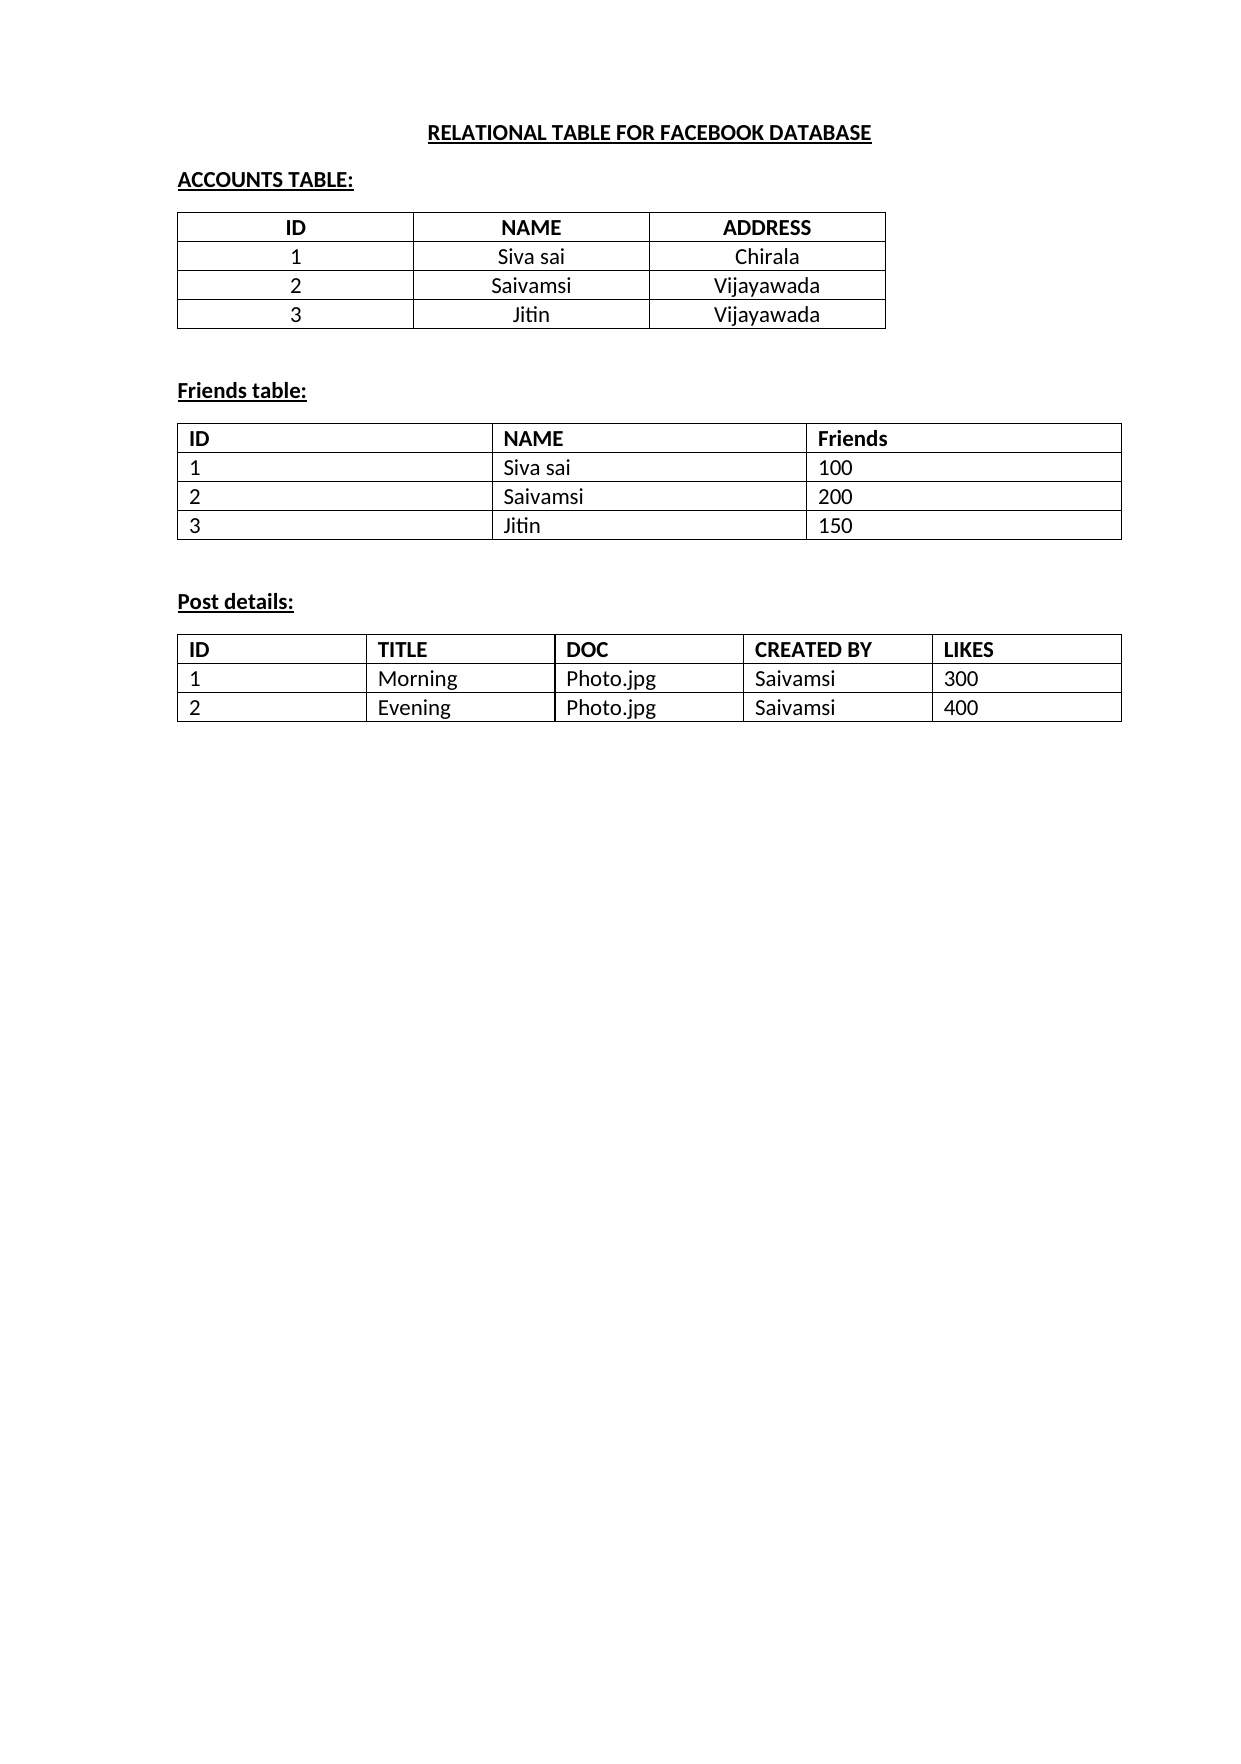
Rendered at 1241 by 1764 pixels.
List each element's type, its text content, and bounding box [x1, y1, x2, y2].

table_cell 1 [178, 453, 492, 481]
table_cell Photo.jpg [556, 664, 743, 692]
table_cell 3 [178, 300, 413, 328]
table_cell Vijayawada [650, 300, 885, 328]
table_cell Saivamsi [744, 664, 932, 692]
table_cell 200 [807, 482, 1121, 510]
table_header NAME [414, 213, 649, 241]
table_cell 2 [178, 271, 413, 299]
table_cell 100 [807, 453, 1121, 481]
table_cell 2 [178, 482, 492, 510]
table_header ADDRESS [650, 213, 885, 241]
table_cell Evening [367, 693, 554, 721]
table_header ID [178, 424, 492, 452]
table_header ID [178, 635, 366, 663]
table_cell Photo.jpg [556, 693, 743, 721]
table_cell Jitin [414, 300, 649, 328]
table_header DOC [556, 635, 743, 663]
table_cell 400 [933, 693, 1121, 721]
table_cell 150 [807, 511, 1121, 539]
table_cell 3 [178, 511, 492, 539]
table_cell 1 [178, 664, 366, 692]
table_cell 300 [933, 664, 1121, 692]
table_cell Saivamsi [744, 693, 932, 721]
table_cell Siva sai [414, 242, 649, 270]
table_header TITLE [367, 635, 554, 663]
text Friends table: [177, 376, 1122, 404]
table_cell Morning [367, 664, 554, 692]
table_cell 2 [178, 693, 366, 721]
table_cell Saivamsi [414, 271, 649, 299]
table_cell Saivamsi [493, 482, 806, 510]
table_cell Jitin [493, 511, 806, 539]
table_header Friends [807, 424, 1121, 452]
table_cell Vijayawada [650, 271, 885, 299]
table_header CREATED BY [744, 635, 932, 663]
table_cell 1 [178, 242, 413, 270]
table_header ID [178, 213, 413, 241]
table_header LIKES [933, 635, 1121, 663]
text RELATIONAL TABLE FOR FACEBOOK DATABASE [177, 118, 1122, 146]
text ACCOUNTS TABLE: [177, 165, 1122, 193]
text Post details: [177, 587, 1122, 615]
table_cell Siva sai [493, 453, 806, 481]
table_header NAME [493, 424, 806, 452]
table_cell Chirala [650, 242, 885, 270]
